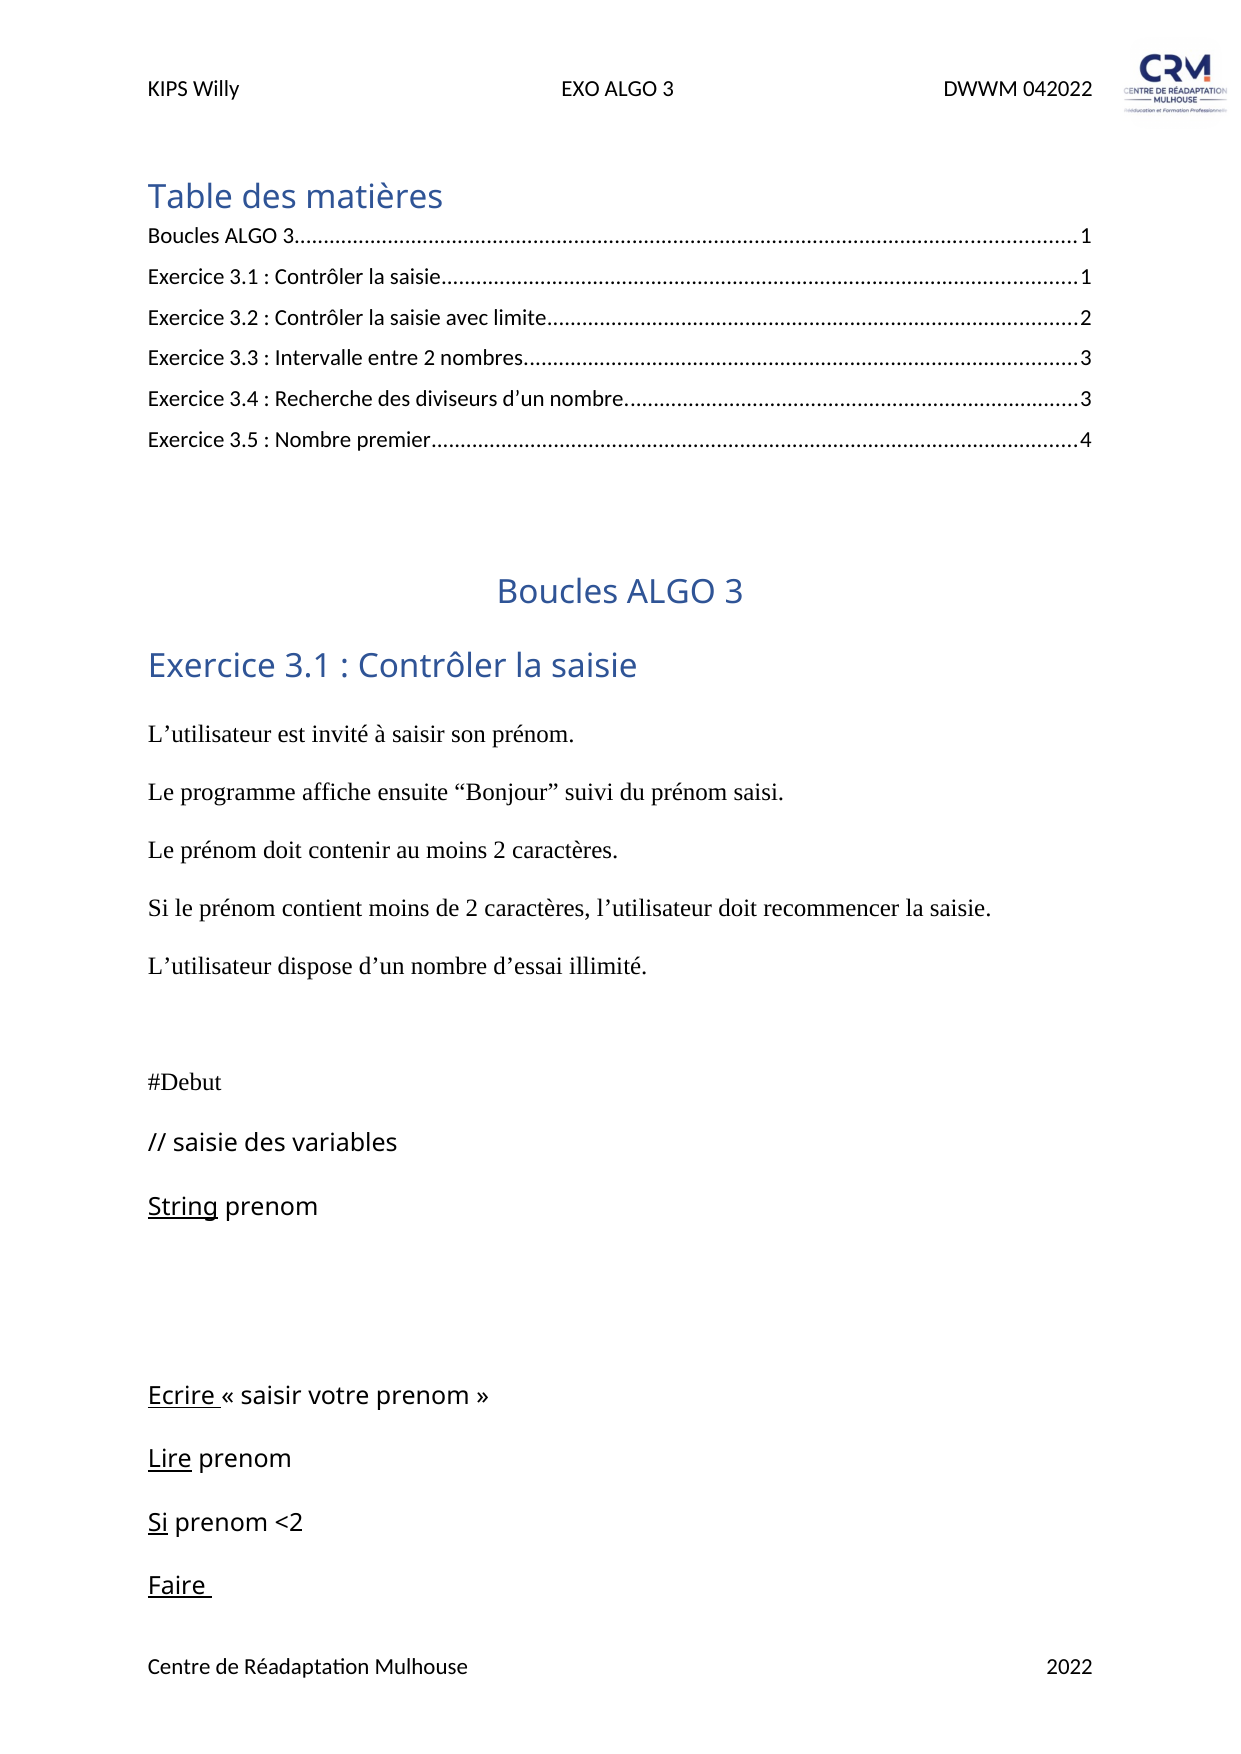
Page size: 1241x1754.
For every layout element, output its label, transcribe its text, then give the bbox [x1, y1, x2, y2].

text Ecrire « saisir votre prenom » [148, 1378, 1093, 1412]
subtitle Exercice 3.1 : Contrôler la saisie [148, 641, 1093, 687]
text // saisie des variables [148, 1125, 1093, 1159]
text Le prénom doit contenir au moins 2 caractères. [148, 835, 1093, 864]
text L’utilisateur dispose d’un nombre d’essai illimité. [148, 951, 1093, 980]
text L’utilisateur est invité à saisir son prénom. [148, 719, 1093, 748]
text String prenom [148, 1188, 1093, 1222]
text Lire prenom [148, 1441, 1093, 1475]
text #Debut [148, 1067, 1093, 1096]
text Le programme affiche ensuite “Bonjour” suivi du prénom saisi. [148, 777, 1093, 806]
text Faire [148, 1567, 1093, 1602]
text Si prenom <2 [148, 1504, 1093, 1538]
text Si le prénom contient moins de 2 caractères, l’utilisateur doit recommencer la saisie. [148, 893, 1093, 922]
picture [1141, 49, 1210, 117]
subtitle Boucles ALGO 3 [148, 567, 1093, 613]
